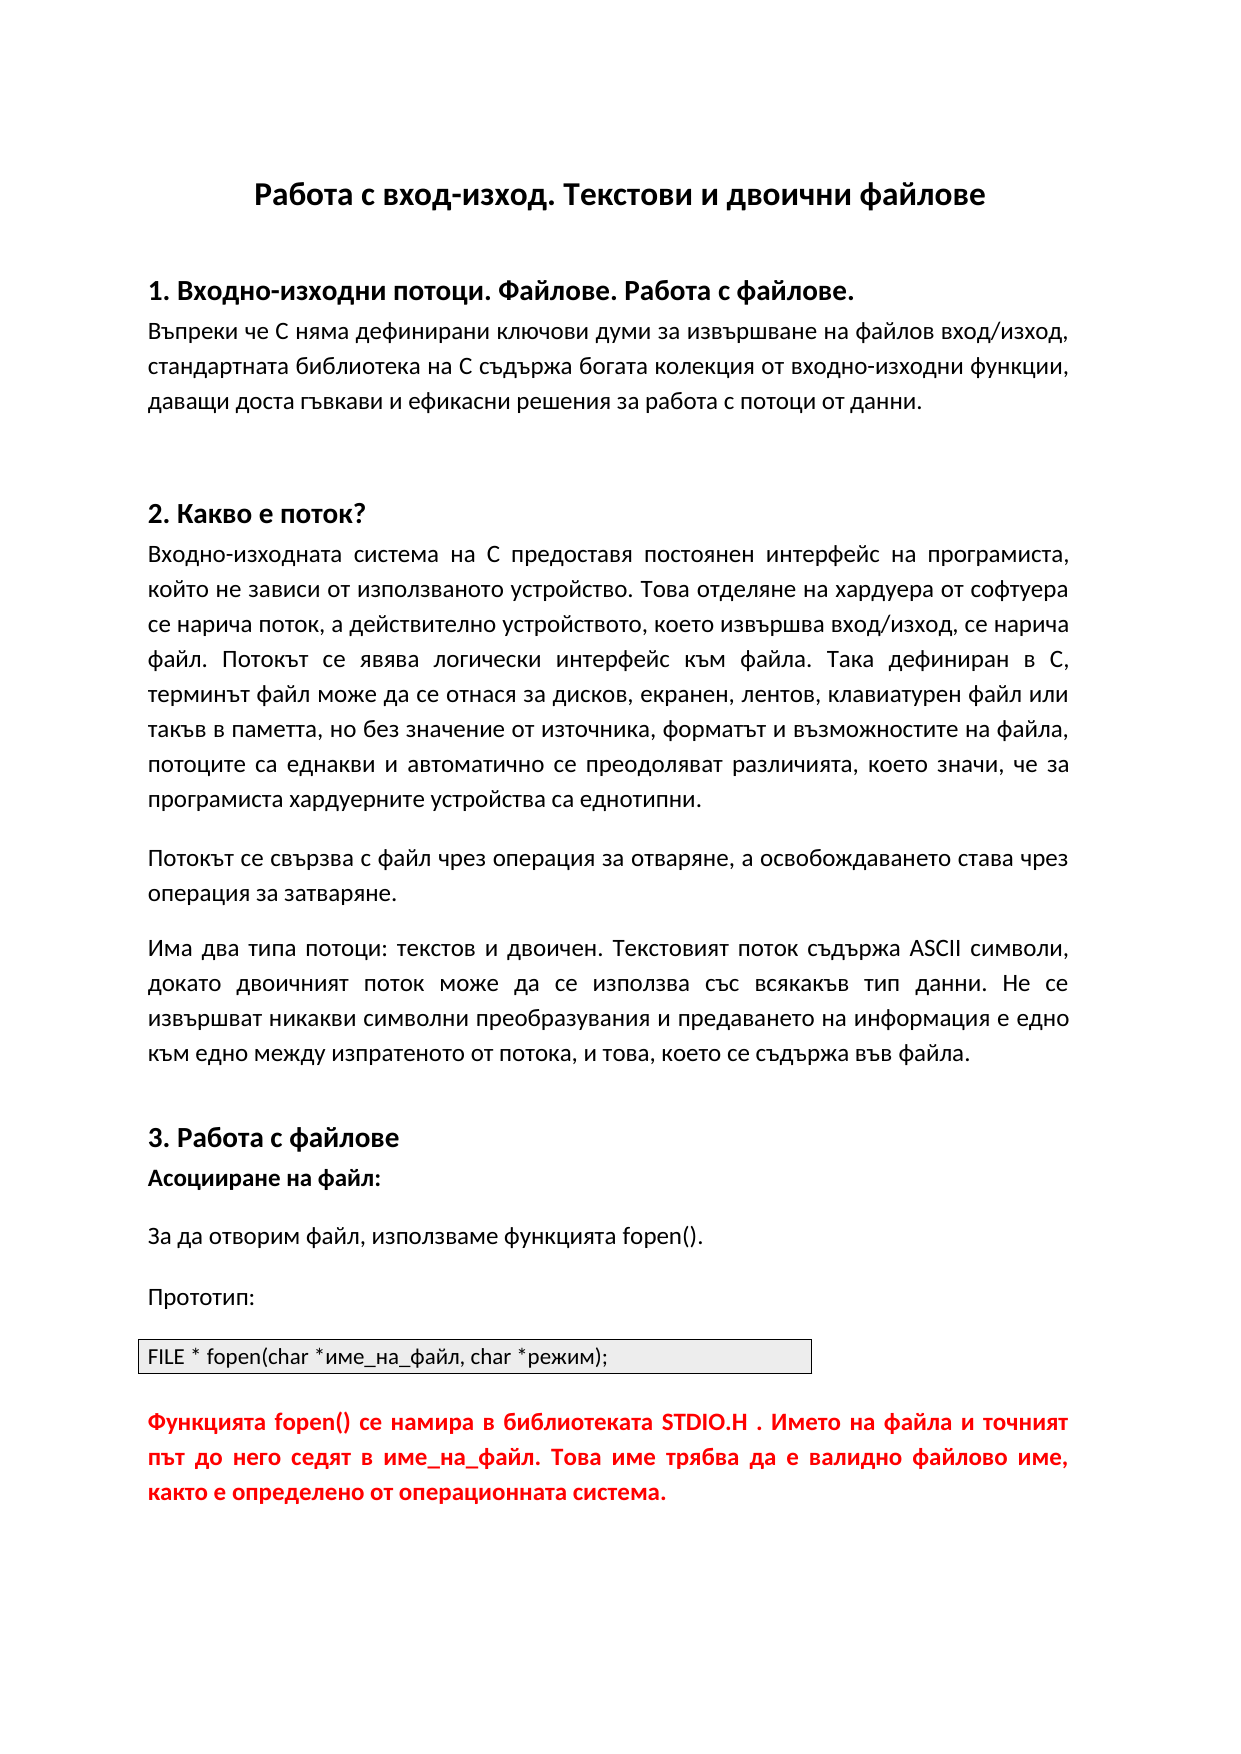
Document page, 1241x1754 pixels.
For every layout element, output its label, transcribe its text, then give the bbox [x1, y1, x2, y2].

text Функцията fopen() се намира в библиотеката STDIO.H . Името на файла и точният път до него седят в име_на_файл. Това име трябва да е валидно файлово име, както е определено от операционната система. [148, 1406, 1070, 1506]
text Въпреки че С няма дефинирани ключови думи за извършване на файлов вход/изход, стандартната библиотека на С съдържа богата колекция от входно-изходни функции, даващи доста гъвкави и ефикасни решения за работа с потоци от данни. [148, 315, 1070, 416]
text Асоцииране на файл: [148, 1162, 1093, 1192]
text За да отворим файл, използваме функцията fopen(). [148, 1220, 803, 1250]
text Прототип: [148, 1281, 803, 1311]
text Потокът се свързва с файл чрез операция за отваряне, а освобождаването става чрез операция за затваряне. [148, 842, 1070, 907]
subtitle Работа с вход-изход. Текстови и двоични файлове [148, 173, 1093, 213]
text Има два типа потоци: текстов и двоичен. Текстовият поток съдържа ASCII символи, докато двоичният поток може да се използва със всякакъв тип данни. Не се извършват никакви символни преобразувания и предаването на информация е едно към едно между изпратеното от потока, и това, което се съдържа във файла. [148, 932, 1070, 1068]
subtitle 2. Какво е поток? [148, 495, 1093, 530]
text FILE * fopen(char *име_на_файл, char *режим); [139, 1340, 811, 1373]
subtitle 1. Входно-изходни потоци. Файлове. Работа с файлове. [148, 272, 1093, 307]
subtitle 3. Работа с файлове [148, 1119, 1093, 1154]
text Входно-изходната система на С предоставя постоянен интерфейс на програмиста, който не зависи от използваното устройство. Това отделяне на хардуера от софтуера се нарича поток, а действително устройството, което извършва вход/изход, се нарича файл. Потокът се явява логически интерфейс към файла. Така дефиниран в С, терминът файл може да се отнася за дисков, екранен, лентов, клавиатурен файл или такъв в паметта, но без значение от източника, форматът и възможностите на файла, потоците са еднакви и автоматично се преодоляват различията, което значи, че за програмиста хардуерните устройства са еднотипни. [148, 538, 1071, 814]
